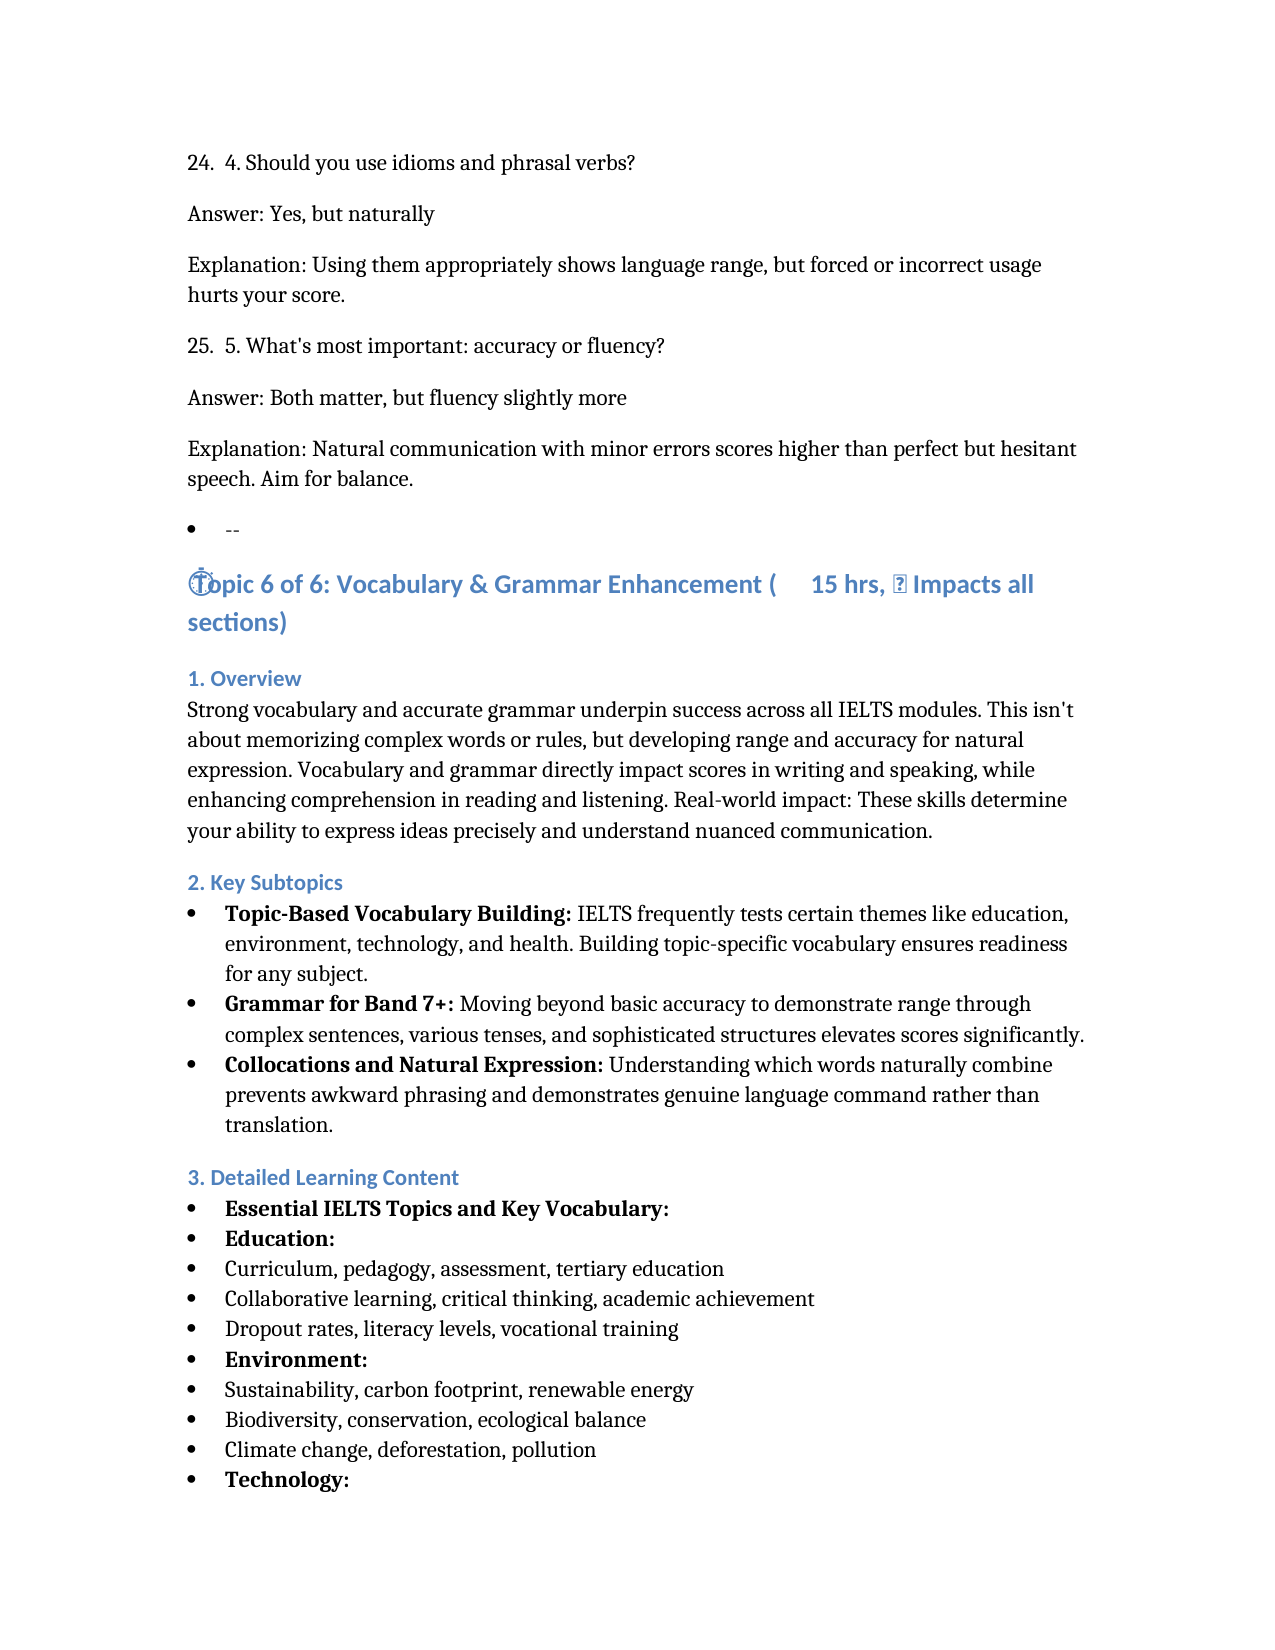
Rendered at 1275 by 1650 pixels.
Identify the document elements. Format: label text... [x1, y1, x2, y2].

list Topic-Based Vocabulary Building: IELTS frequently tests certain themes like education, environment, technology, and health. Building topic-specific vocabulary ensures readiness for any subject. [187, 901, 1087, 987]
subtitle 3. Detailed Learning Content [187, 1163, 1087, 1191]
list Climate change, deforestation, pollution [187, 1437, 1087, 1463]
list Education: [187, 1226, 1087, 1252]
text Strong vocabulary and accurate grammar underpin success across all IELTS modules. This isn't about memorizing complex words or rules, but developing range and accuracy for natural expression. Vocabulary and grammar directly impact scores in writing and speaking, while enhancing comprehension in reading and listening. Real-world impact: These skills determine your ability to express ideas precisely and understand nuanced communication. [187, 697, 1087, 844]
list Grammar for Band 7+: Moving beyond basic accuracy to demonstrate range through complex sentences, various tenses, and sophisticated structures elevates scores significantly. [187, 991, 1087, 1048]
subtitle ✅ Topic 6 of 6: Vocabulary & Grammar Enhancement (⏱️ 15 hrs, 🎯 Impacts all sections) [187, 568, 1087, 639]
list 4. Should you use idioms and phrasal verbs? [187, 150, 1087, 176]
list Dropout rates, literacy levels, vocational training [187, 1316, 1087, 1342]
list Technology: [187, 1467, 1087, 1493]
list Collaborative learning, critical thinking, academic achievement [187, 1286, 1087, 1312]
list -- [187, 517, 1087, 543]
subtitle 1. Overview [187, 664, 1087, 692]
text Explanation: Using them appropriately shows language range, but forced or incorrect usage hurts your score. [187, 252, 1087, 309]
list Curriculum, pedagogy, assessment, tertiary education [187, 1256, 1087, 1282]
text Explanation: Natural communication with minor errors scores higher than perfect but hesitant speech. Aim for balance. [187, 435, 1087, 492]
text Answer: Both matter, but fluency slightly more [187, 384, 1087, 411]
list Essential IELTS Topics and Key Vocabulary: [187, 1195, 1087, 1222]
list 5. What's most important: accuracy or fluency? [187, 333, 1087, 360]
list Environment: [187, 1346, 1087, 1373]
text Answer: Yes, but naturally [187, 201, 1087, 227]
list Sustainability, carbon footprint, renewable energy [187, 1377, 1087, 1403]
list Biodiversity, conservation, ecological balance [187, 1407, 1087, 1433]
subtitle 2. Key Subtopics [187, 868, 1087, 896]
list Collocations and Natural Expression: Understanding which words naturally combine prevents awkward phrasing and demonstrates genuine language command rather than translation. [187, 1052, 1087, 1138]
